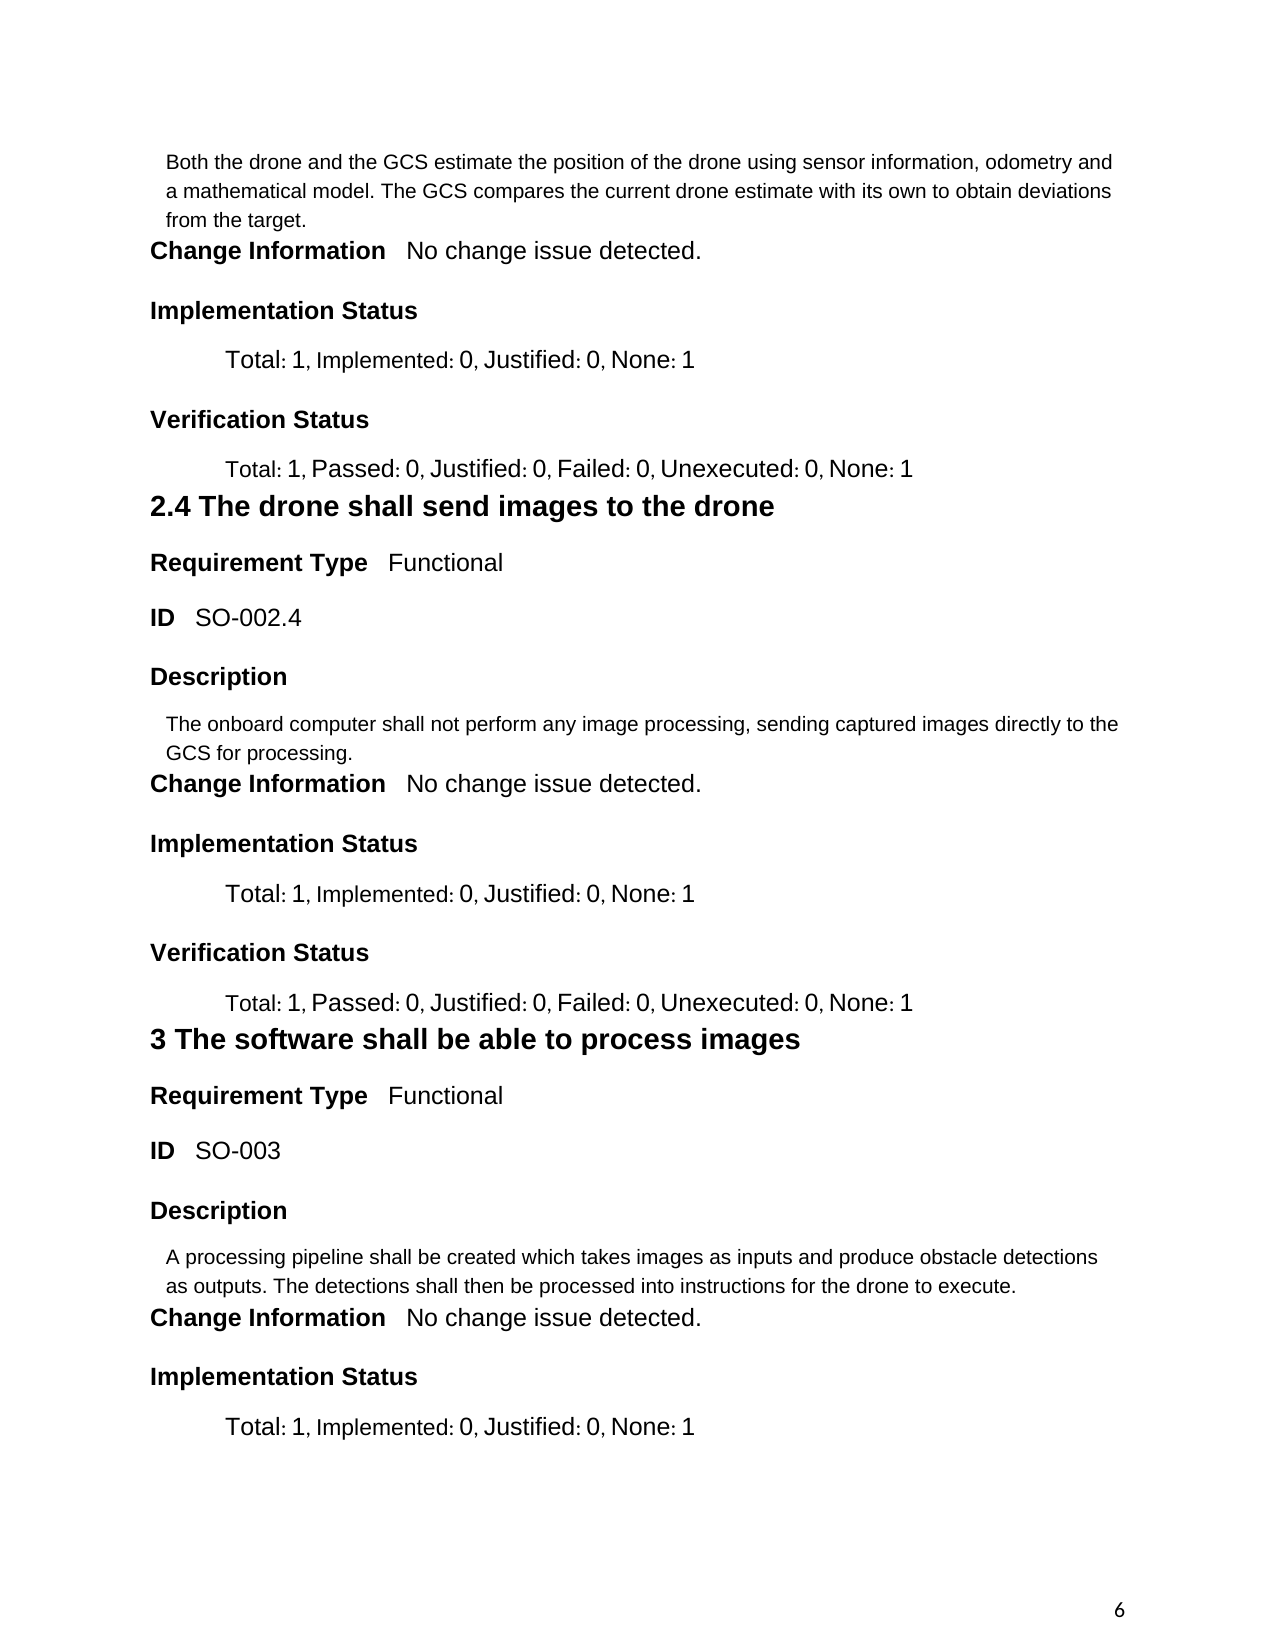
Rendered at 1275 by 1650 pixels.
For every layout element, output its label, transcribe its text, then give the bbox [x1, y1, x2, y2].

text Total: 1, Implemented: 0, Justified: 0, None: 1 [150, 1412, 1125, 1441]
text ID SO-003 [150, 1136, 1125, 1165]
text Total: 1, Implemented: 0, Justified: 0, None: 1 [150, 345, 1125, 374]
title 2.4 The drone shall send images to the drone [150, 489, 1125, 523]
title Verification Status [150, 938, 1125, 967]
text Total: 1, Implemented: 0, Justified: 0, None: 1 [150, 878, 1125, 907]
text Description [150, 1196, 1125, 1224]
text A processing pipeline shall be created which takes images as inputs and produce obstacle detections as outputs. The detections shall then be processed into instructions for the drone to execute. [166, 1245, 1125, 1298]
text The onboard computer shall not perform any image processing, sending captured images directly to the GCS for processing. [166, 712, 1125, 765]
text Requirement Type Functional [150, 548, 1125, 576]
text Both the drone and the GCS estimate the position of the drone using sensor information, odometry and a mathematical model. The GCS compares the current drone estimate with its own to obtain deviations from the target. [166, 150, 1125, 231]
text Total: 1, Passed: 0, Justified: 0, Failed: 0, Unexecuted: 0, None: 1 [150, 454, 1125, 483]
text Change Information No change issue detected. [150, 1303, 1125, 1331]
text Total: 1, Passed: 0, Justified: 0, Failed: 0, Unexecuted: 0, None: 1 [150, 988, 1125, 1017]
title Implementation Status [150, 829, 1125, 858]
text Requirement Type Functional [150, 1081, 1125, 1109]
text Description [150, 662, 1125, 691]
text Change Information No change issue detected. [150, 769, 1125, 798]
title 3 The software shall be able to process images [150, 1022, 1125, 1056]
text ID SO-002.4 [150, 603, 1125, 632]
title Implementation Status [150, 296, 1125, 324]
text Change Information No change issue detected. [150, 236, 1125, 265]
title Implementation Status [150, 1362, 1125, 1391]
title Verification Status [150, 405, 1125, 434]
